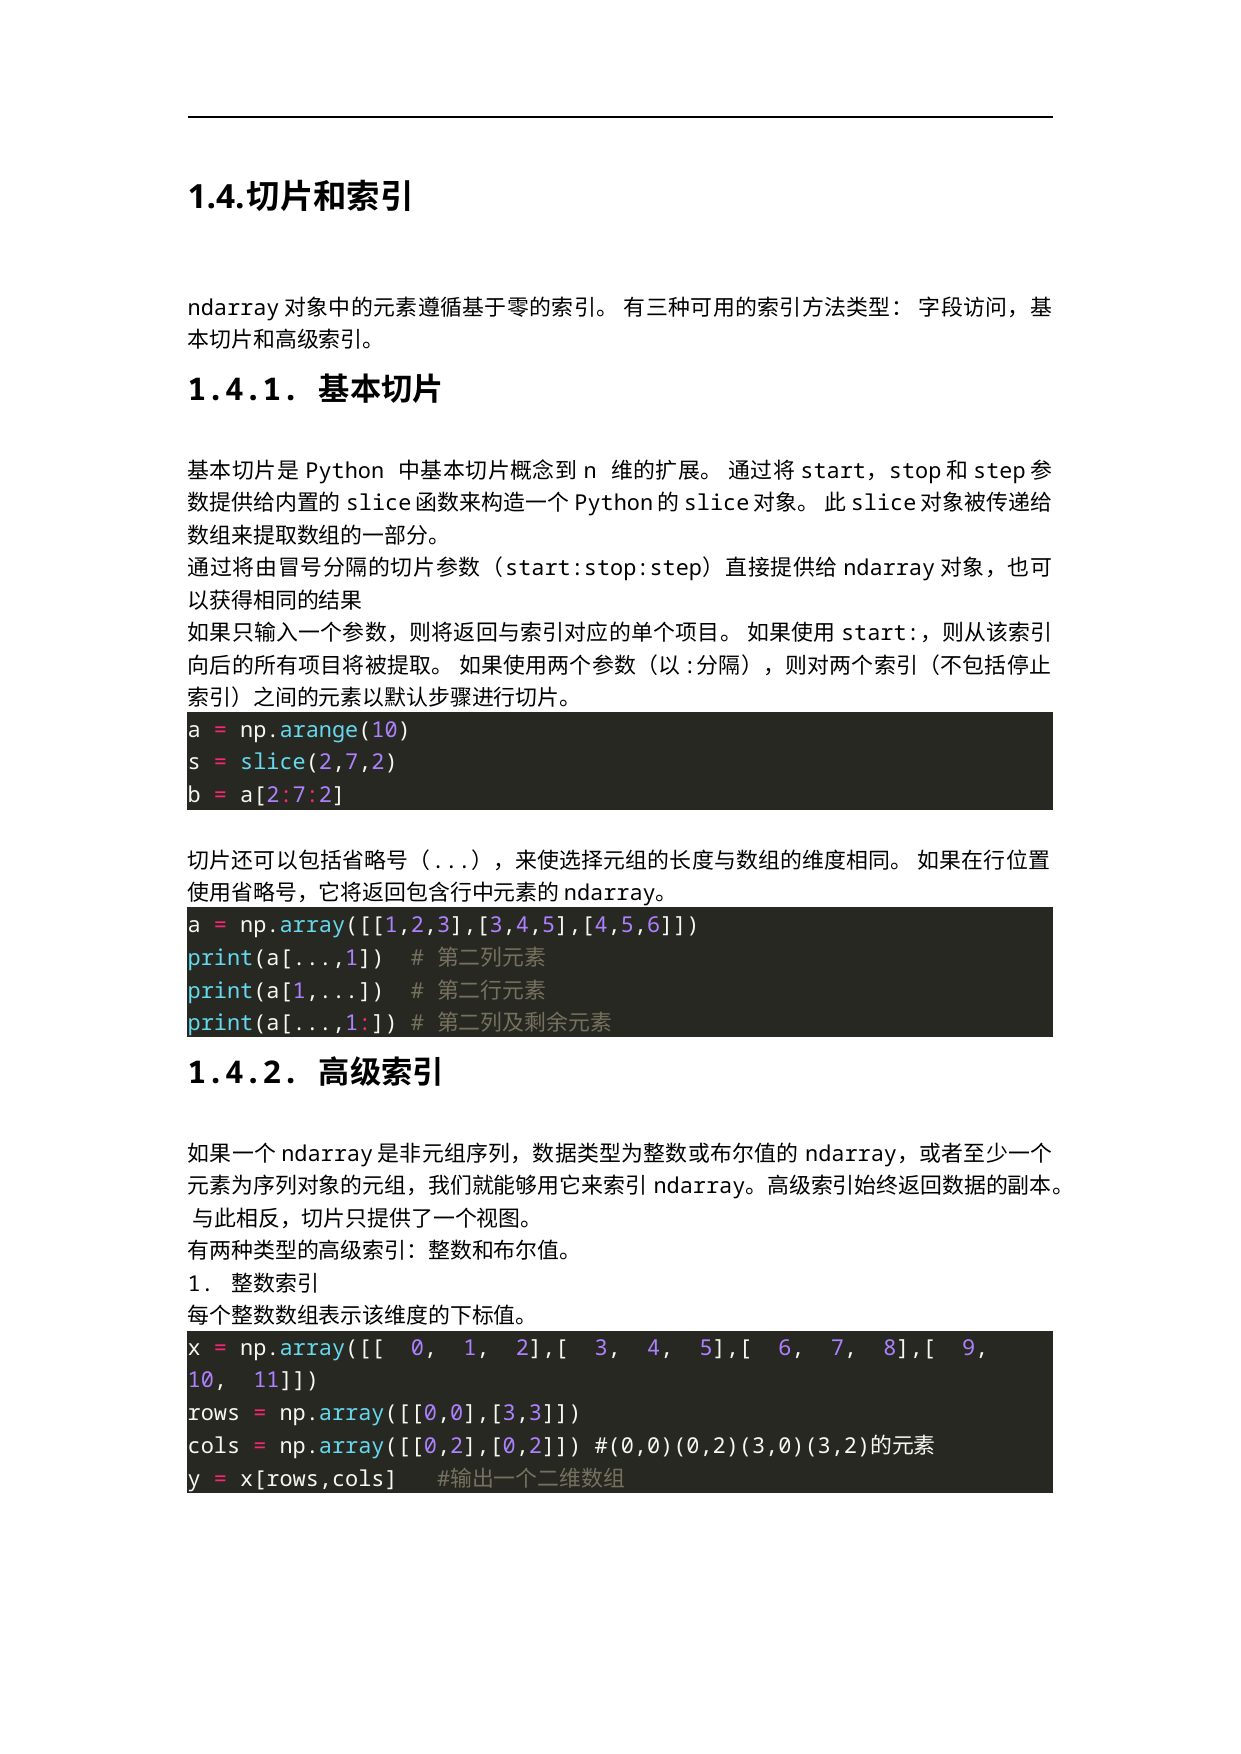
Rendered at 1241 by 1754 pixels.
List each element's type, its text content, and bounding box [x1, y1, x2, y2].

text 基本切片是 Python 中基本切片概念到 n 维的扩展。 通过将start，stop和step参数提供给内置的slice函数来构造一个 Python的slice对象。 此slice对象被传递给数组来提取数组的一部分。 [187, 452, 1053, 550]
text 切片还可以包括省略号（...），来使选择元组的长度与数组的维度相同。 如果在行位置使用省略号，它将返回包含行中元素的ndarray。 [187, 842, 1053, 907]
text 有两种类型的高级索引：整数和布尔值。 [187, 1233, 1053, 1266]
text 如果只输入一个参数，则将返回与索引对应的单个项目。 如果使用start:，则从该索引向后的所有项目将被提取。 如果使用两个参数（以:分隔），则对两个索引（不包括停止索引）之间的元素以默认步骤进行切片。 [187, 615, 1053, 712]
list 整数索引 [187, 1266, 1053, 1298]
text a = np.arange(10) s = slice(2,7,2) b = a[2:7:2] [187, 712, 1053, 810]
subtitle 切片和索引 [187, 162, 1053, 227]
text a = np.array([[1,2,3],[3,4,5],[4,5,6]]) print(a[...,1]) # 第二列元素 print(a[1,...]) # 第二行元素 print(a[...,1:]) # 第二列及剩余元素 [187, 907, 1053, 1037]
text ndarray对象中的元素遵循基于零的索引。 有三种可用的索引方法类型： 字段访问，基本切片和高级索引。 [187, 289, 1053, 354]
subtitle 高级索引 [187, 1037, 1053, 1102]
text 每个整数数组表示该维度的下标值。 [187, 1298, 1053, 1331]
text 如果一个ndarray是非元组序列，数据类型为整数或布尔值的ndarray，或者至少一个元素为序列对象的元组，我们就能够用它来索引ndarray。高级索引始终返回数据的副本。 与此相反，切片只提供了一个视图。 [187, 1136, 1053, 1233]
subtitle 基本切片 [187, 354, 1053, 419]
text x = np.array([[ 0, 1, 2],[ 3, 4, 5],[ 6, 7, 8],[ 9, 10, 11]]) rows = np.array([[0,0],[3,3]]) cols = np.array([[0,2],[0,2]]) #(0,0)(0,2)(3,0)(3,2)的元素 y = x[rows,cols] #输出一个二维数组 [187, 1331, 1053, 1493]
text 通过将由冒号分隔的切片参数（start:stop:step）直接提供给ndarray对象，也可以获得相同的结果 [187, 550, 1053, 615]
